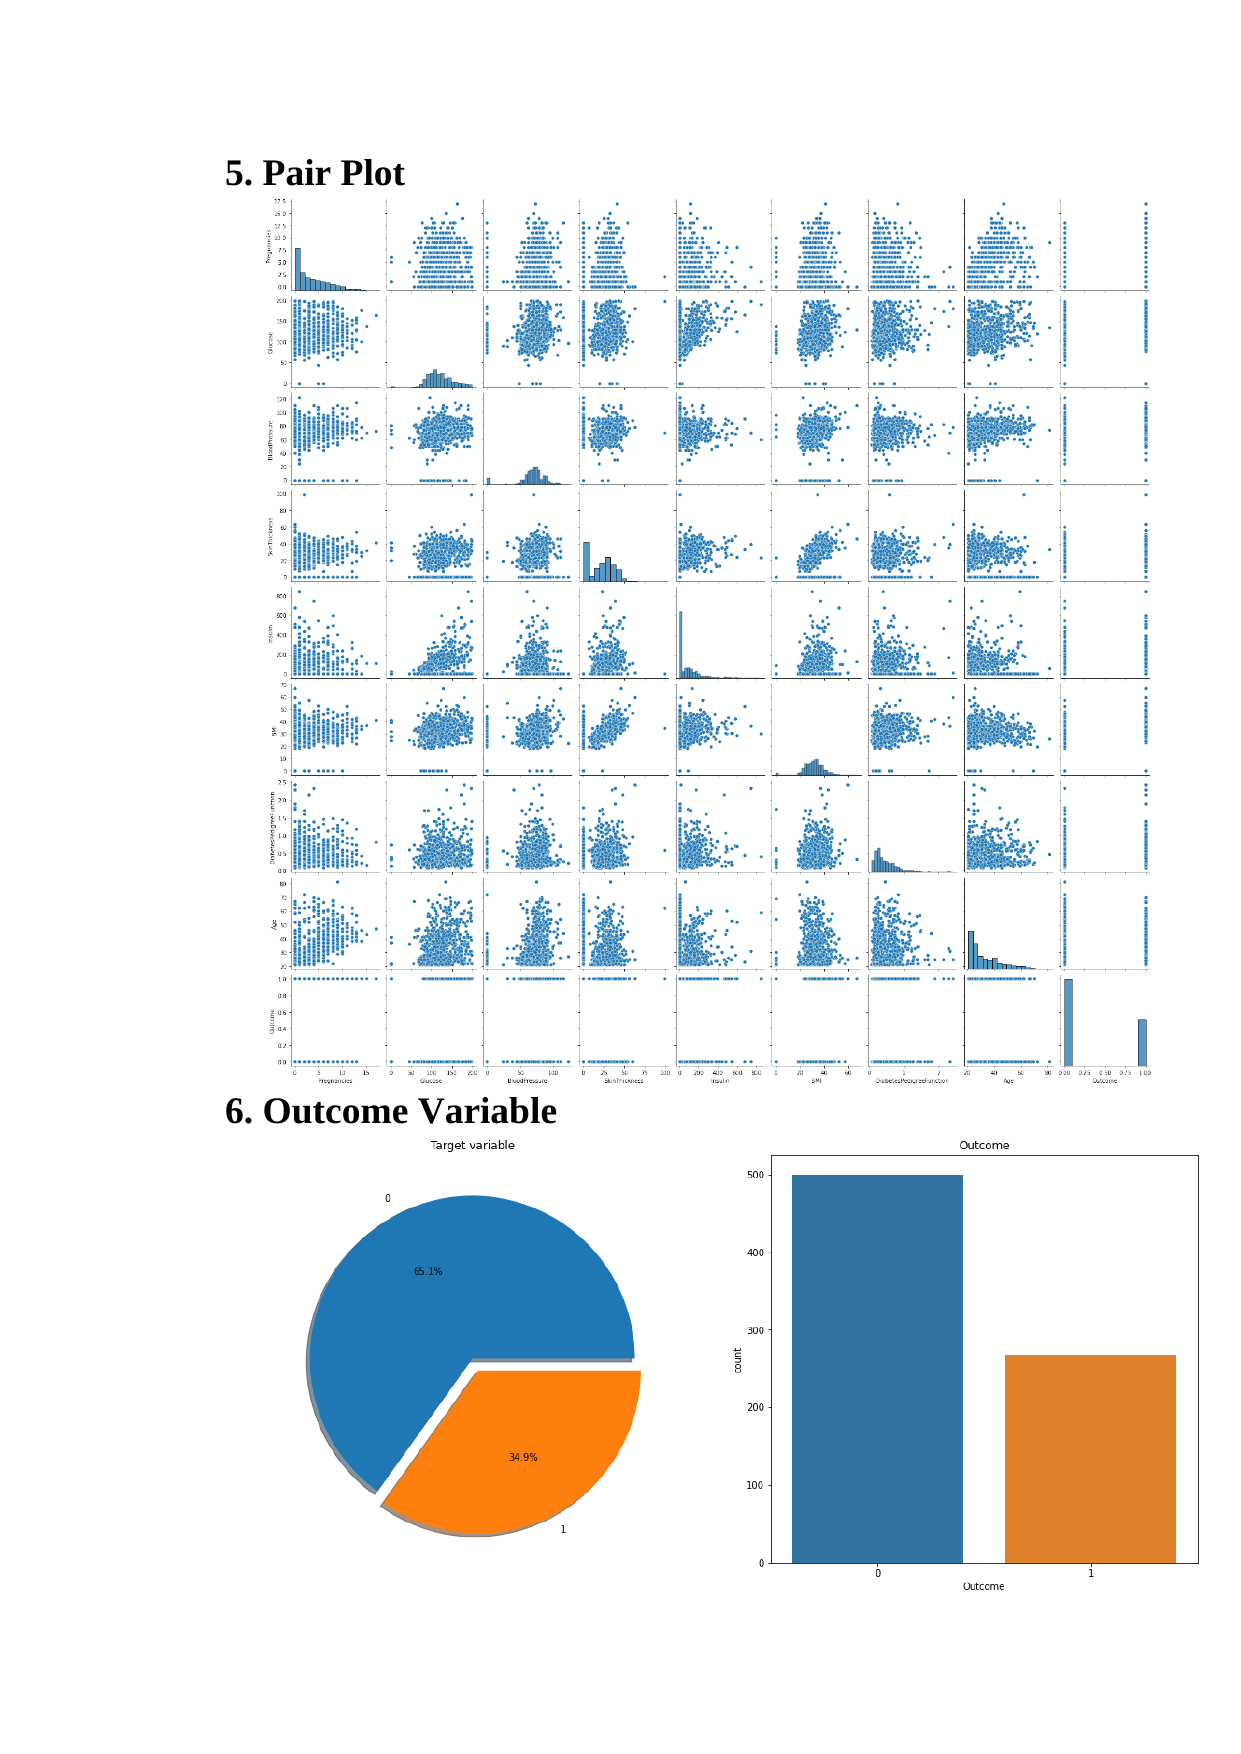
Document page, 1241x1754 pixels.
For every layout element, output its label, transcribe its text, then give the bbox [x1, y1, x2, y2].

picture [262, 195, 1155, 1087]
picture [262, 1134, 1203, 1598]
